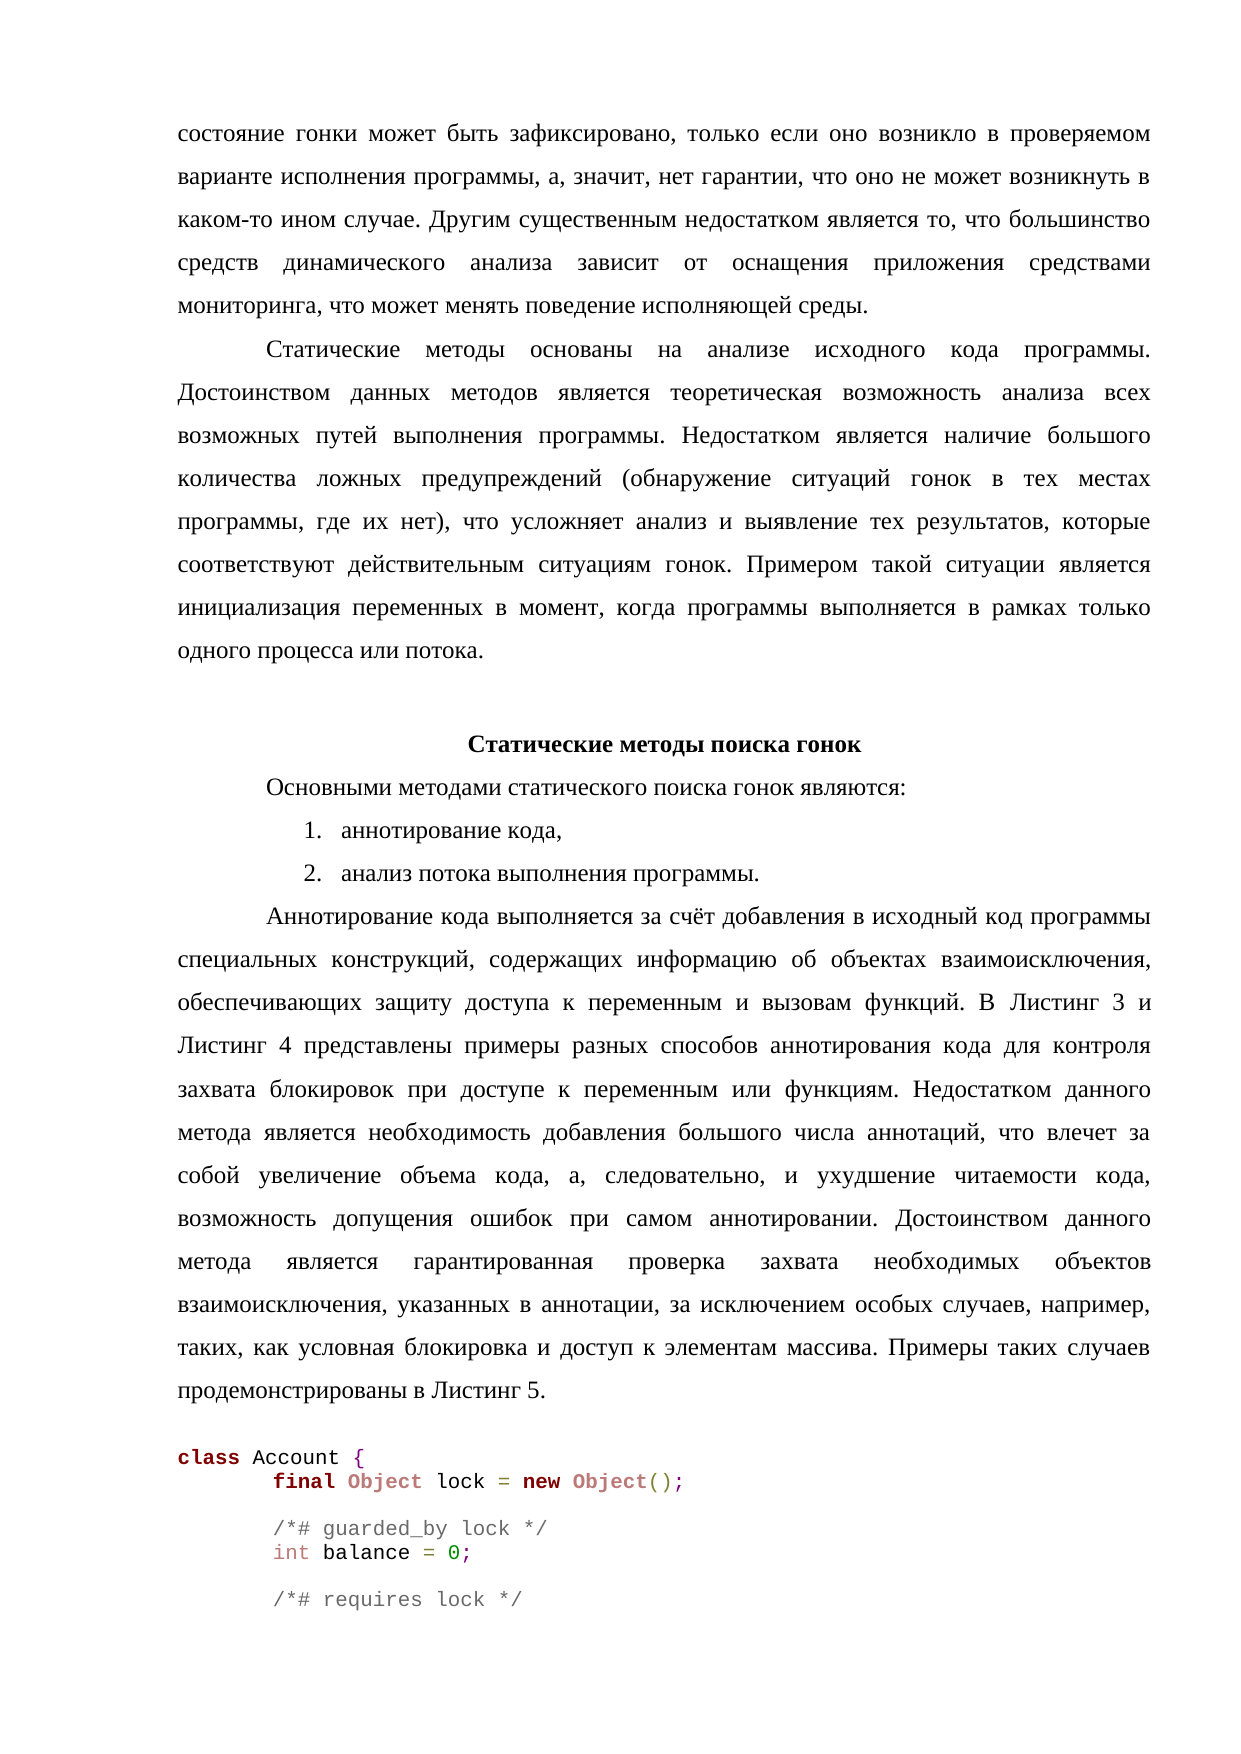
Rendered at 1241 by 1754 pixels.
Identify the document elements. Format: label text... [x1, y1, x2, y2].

subtitle Статические методы поиска гонок [177, 729, 1152, 757]
list аннотирование кода, [303, 815, 1152, 844]
text Основными методами статического поиска гонок являются: [177, 772, 1152, 801]
list анализ потока выполнения программы. [303, 858, 1152, 887]
text Статические методы основаны на анализе исходного кода программы. Достоинством данных методов является теоретическая возможность анализа всех возможных путей выполнения программы. Недостатком является наличие большого количества ложных предупреждений (обнаружение ситуаций гонок в тех местах программы, где их нет), что усложняет анализ и выявление тех результатов, которые соответствуют действительным ситуациям гонок. Примером такой ситуации является инициализация переменных в момент, когда программы выполняется в рамках только одного процесса или потока. [177, 334, 1152, 664]
